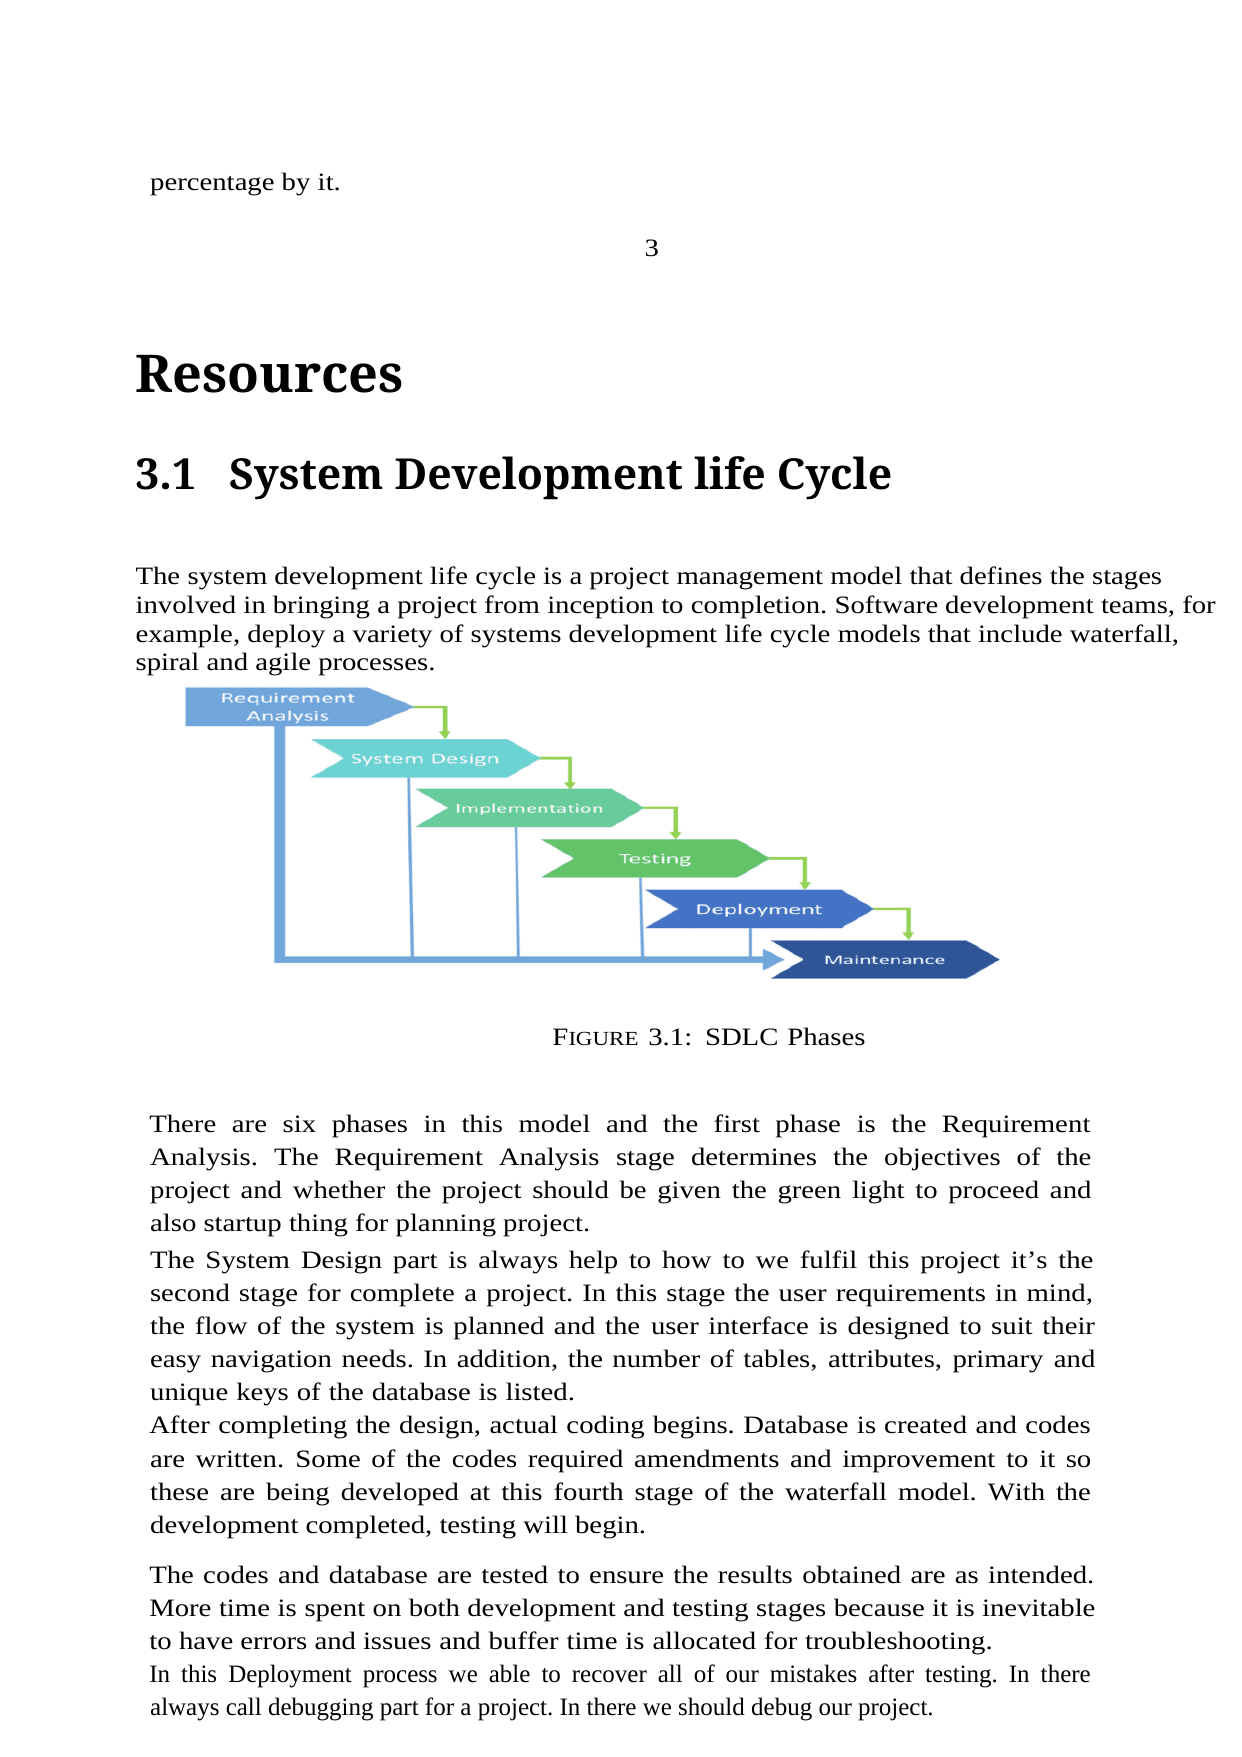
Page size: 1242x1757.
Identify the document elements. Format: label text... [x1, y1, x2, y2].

text The codes and database are tested to ensure the results obtained are as intended. More time is spent on both development and testing stages because it is inevitable to have errors and issues and buffer time is allocated for troubleshooting. [149, 1560, 1096, 1654]
text In this Deployment process we able to recover all of our mistakes after testing. In there always call debugging part for a project. In there we should debug our project. [149, 1659, 1092, 1721]
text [150, 167, 1092, 195]
text Resources [135, 337, 1242, 408]
text The system development life cycle is a project management model that defines the stages involved in bringing a project from inception to completion. Software development teams, for example, deploy a variety of systems development life cycle models that include waterfall, spiral and agile processes. [135, 561, 1242, 676]
text The System Design part is always help to how to we fulfil this project it’s the second stage for complete a project. In this stage the user requirements in mind, the flow of the system is planned and the user interface is designed to suit their easy navigation needs. In addition, the number of tables, attributes, primary and unique keys of the database is listed. [150, 1245, 1095, 1406]
text 3 [150, 233, 1092, 261]
text After completing the design, actual coding begins. Database is created and codes are written. Some of the codes required amendments and improvement to it so these are being developed at this fourth stage of the waterfall model. With the development completed, testing will begin. [149, 1411, 1092, 1538]
text Figure 3.1: SDLC Phases [135, 1022, 1242, 1051]
text There are six phases in this model and the first phase is the Requirement Analysis. The Requirement Analysis stage determines the objectives of the project and whether the project should be given the green light to proceed and also startup thing for planning project. [149, 1109, 1092, 1237]
picture [135, 676, 1089, 987]
text 3.1 System Development life Cycle [135, 444, 1242, 502]
